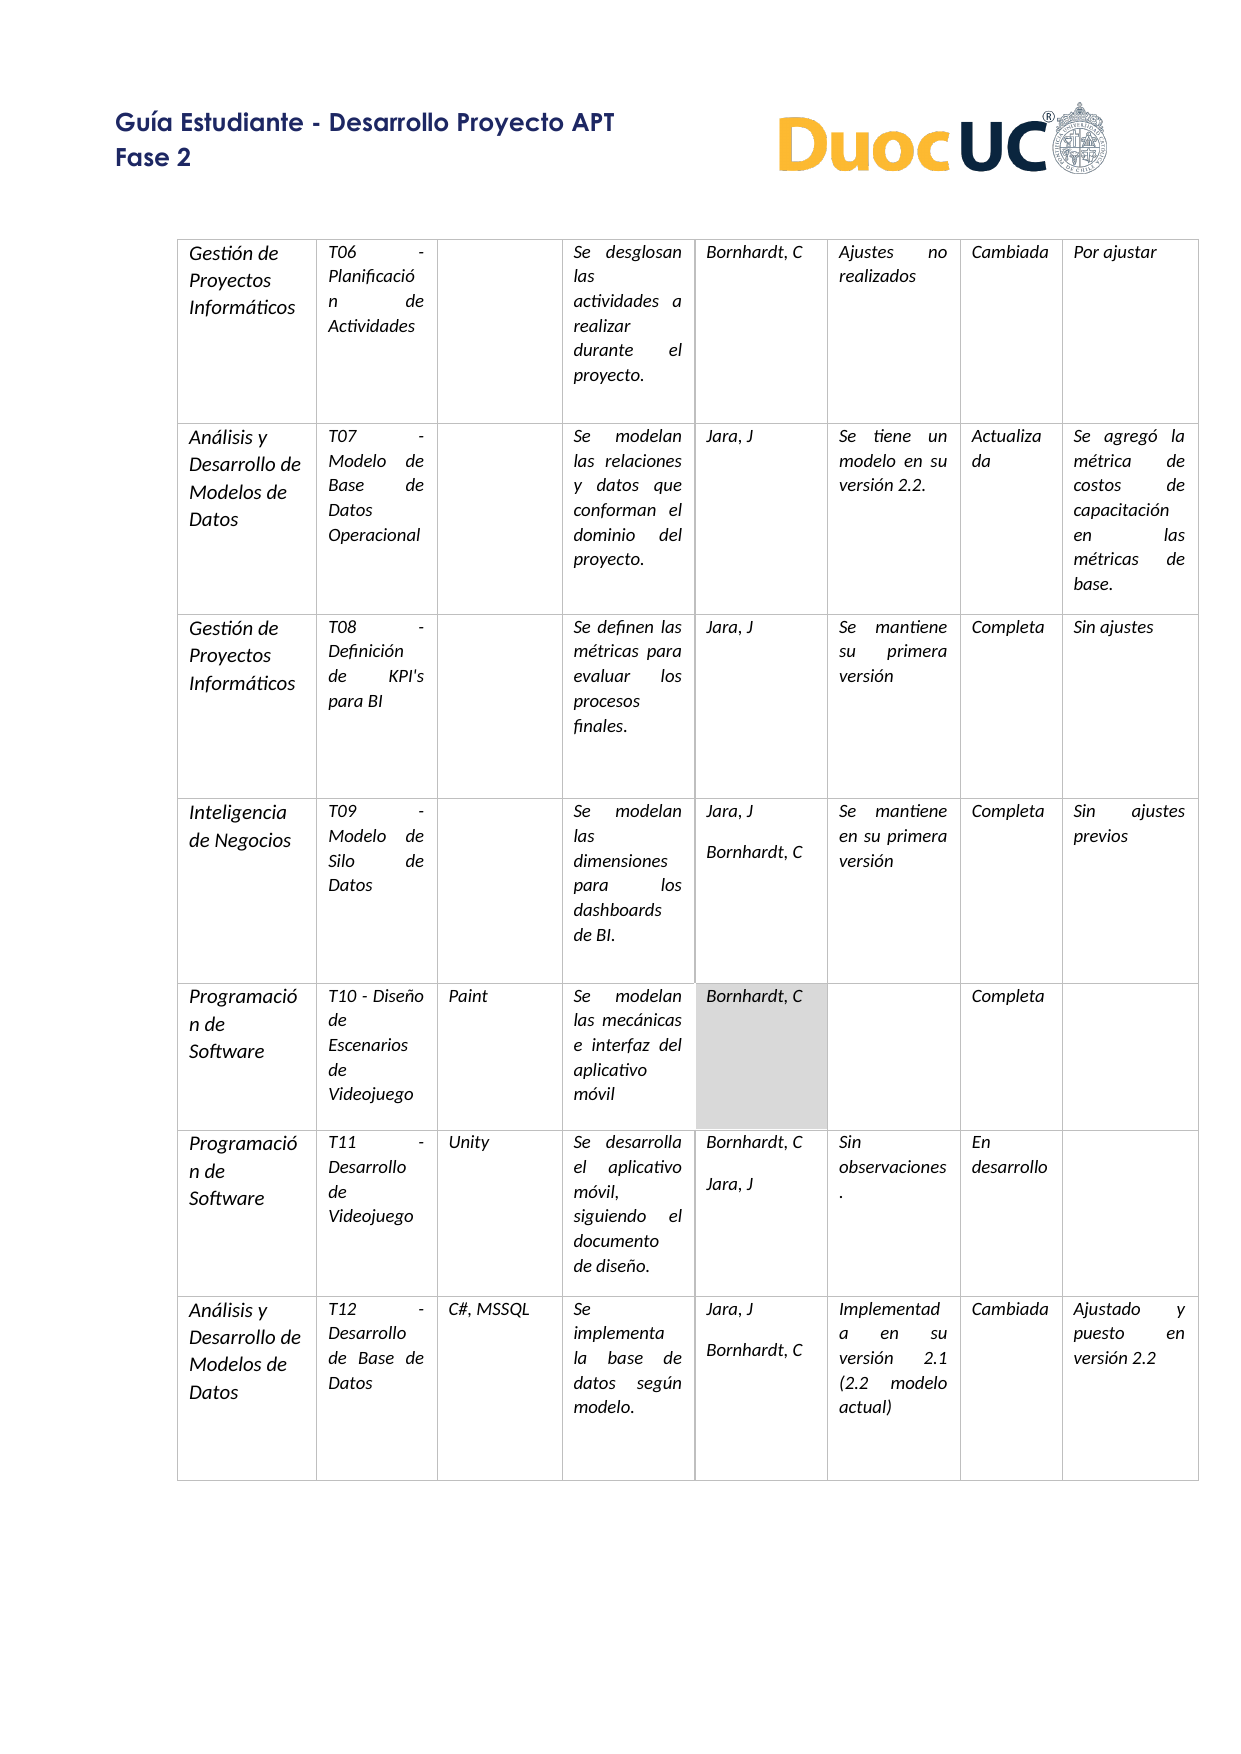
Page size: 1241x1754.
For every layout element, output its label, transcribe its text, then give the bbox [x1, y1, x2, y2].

table_cell Implementada en su versión 2.1 (2.2 modelo actual) [828, 1297, 960, 1480]
table_cell Sin observaciones. [828, 1131, 960, 1296]
table_cell Se implementa la base de datos según modelo. [563, 1297, 694, 1480]
table_cell Por ajustar [1063, 240, 1198, 423]
picture [779, 102, 1107, 174]
table_cell Jara, J [696, 615, 827, 798]
table_cell Jara, J Bornhardt, C [696, 1297, 827, 1480]
table_cell T08 - Definición de KPI's para BI [317, 615, 437, 798]
table_cell [438, 240, 562, 423]
table_cell Análisis y Desarrollo de Modelos de Datos [178, 424, 316, 614]
table_cell T06 - Planificación de Actividades [317, 240, 437, 423]
table_cell [828, 984, 960, 1129]
table_cell Se agregó la métrica de costos de capacitación en las métricas de base. [1063, 424, 1198, 614]
table_cell Bornhardt, C Jara, J [696, 1131, 827, 1296]
table_cell Se tiene un modelo en su versión 2.2. [828, 424, 960, 614]
table_cell Se mantiene su primera versión [828, 615, 960, 798]
table_cell Actualizada [961, 424, 1062, 614]
table_cell Se modelan las relaciones y datos que conforman el dominio del proyecto. [563, 424, 694, 614]
table_cell Sin ajustes previos [1063, 799, 1198, 983]
table_cell C#, MSSQL [438, 1297, 562, 1480]
table_cell Jara, J [696, 424, 827, 614]
table_cell Programación de Software [178, 984, 316, 1129]
table_cell Se mantiene en su primera versión [828, 799, 960, 983]
table_cell Programación de Software [178, 1131, 316, 1296]
table_cell Jara, J Bornhardt, C [696, 799, 827, 983]
table_cell Gestión de Proyectos Informáticos [178, 615, 316, 798]
table_cell [1063, 984, 1198, 1129]
table_cell T09 - Modelo de Silo de Datos [317, 799, 437, 983]
table_cell Inteligencia de Negocios [178, 799, 316, 983]
table_cell [438, 424, 562, 614]
table_cell T07 - Modelo de Base de Datos Operacional [317, 424, 437, 614]
table_cell Se modelan las mecánicas e interfaz del aplicativo móvil [563, 984, 694, 1129]
table_cell Completa [961, 984, 1062, 1129]
table_cell T11 - Desarrollo de Videojuego [317, 1131, 437, 1296]
table_cell Se definen las métricas para evaluar los procesos finales. [563, 615, 694, 798]
table_cell T12 - Desarrollo de Base de Datos [317, 1297, 437, 1480]
table_cell Se modelan las dimensiones para los dashboards de BI. [563, 799, 694, 983]
table_cell Completa [961, 615, 1062, 798]
table_cell T10 - Diseño de Escenarios de Videojuego [317, 984, 437, 1129]
table_cell En desarrollo [961, 1131, 1062, 1296]
table_cell Bornhardt, C [696, 240, 827, 423]
table_cell Bornhardt, C [696, 984, 827, 1129]
table_cell Análisis y Desarrollo de Modelos de Datos [178, 1297, 316, 1480]
table_cell Ajustado y puesto en versión 2.2 [1063, 1297, 1198, 1480]
table_cell Completa [961, 799, 1062, 983]
table_cell Paint [438, 984, 562, 1129]
table_cell Unity [438, 1131, 562, 1296]
table_cell Cambiada [961, 1297, 1062, 1480]
table_cell Cambiada [961, 240, 1062, 423]
table_cell Se desglosan las actividades a realizar durante el proyecto. [563, 240, 694, 423]
table_cell Gestión de Proyectos Informáticos [178, 240, 316, 423]
table_cell [1063, 1131, 1198, 1296]
table_cell Sin ajustes [1063, 615, 1198, 798]
table_cell Se desarrolla el aplicativo móvil, siguiendo el documento de diseño. [563, 1131, 694, 1296]
table_cell [438, 799, 562, 983]
table_cell [438, 615, 562, 798]
table_cell Ajustes no realizados [828, 240, 960, 423]
